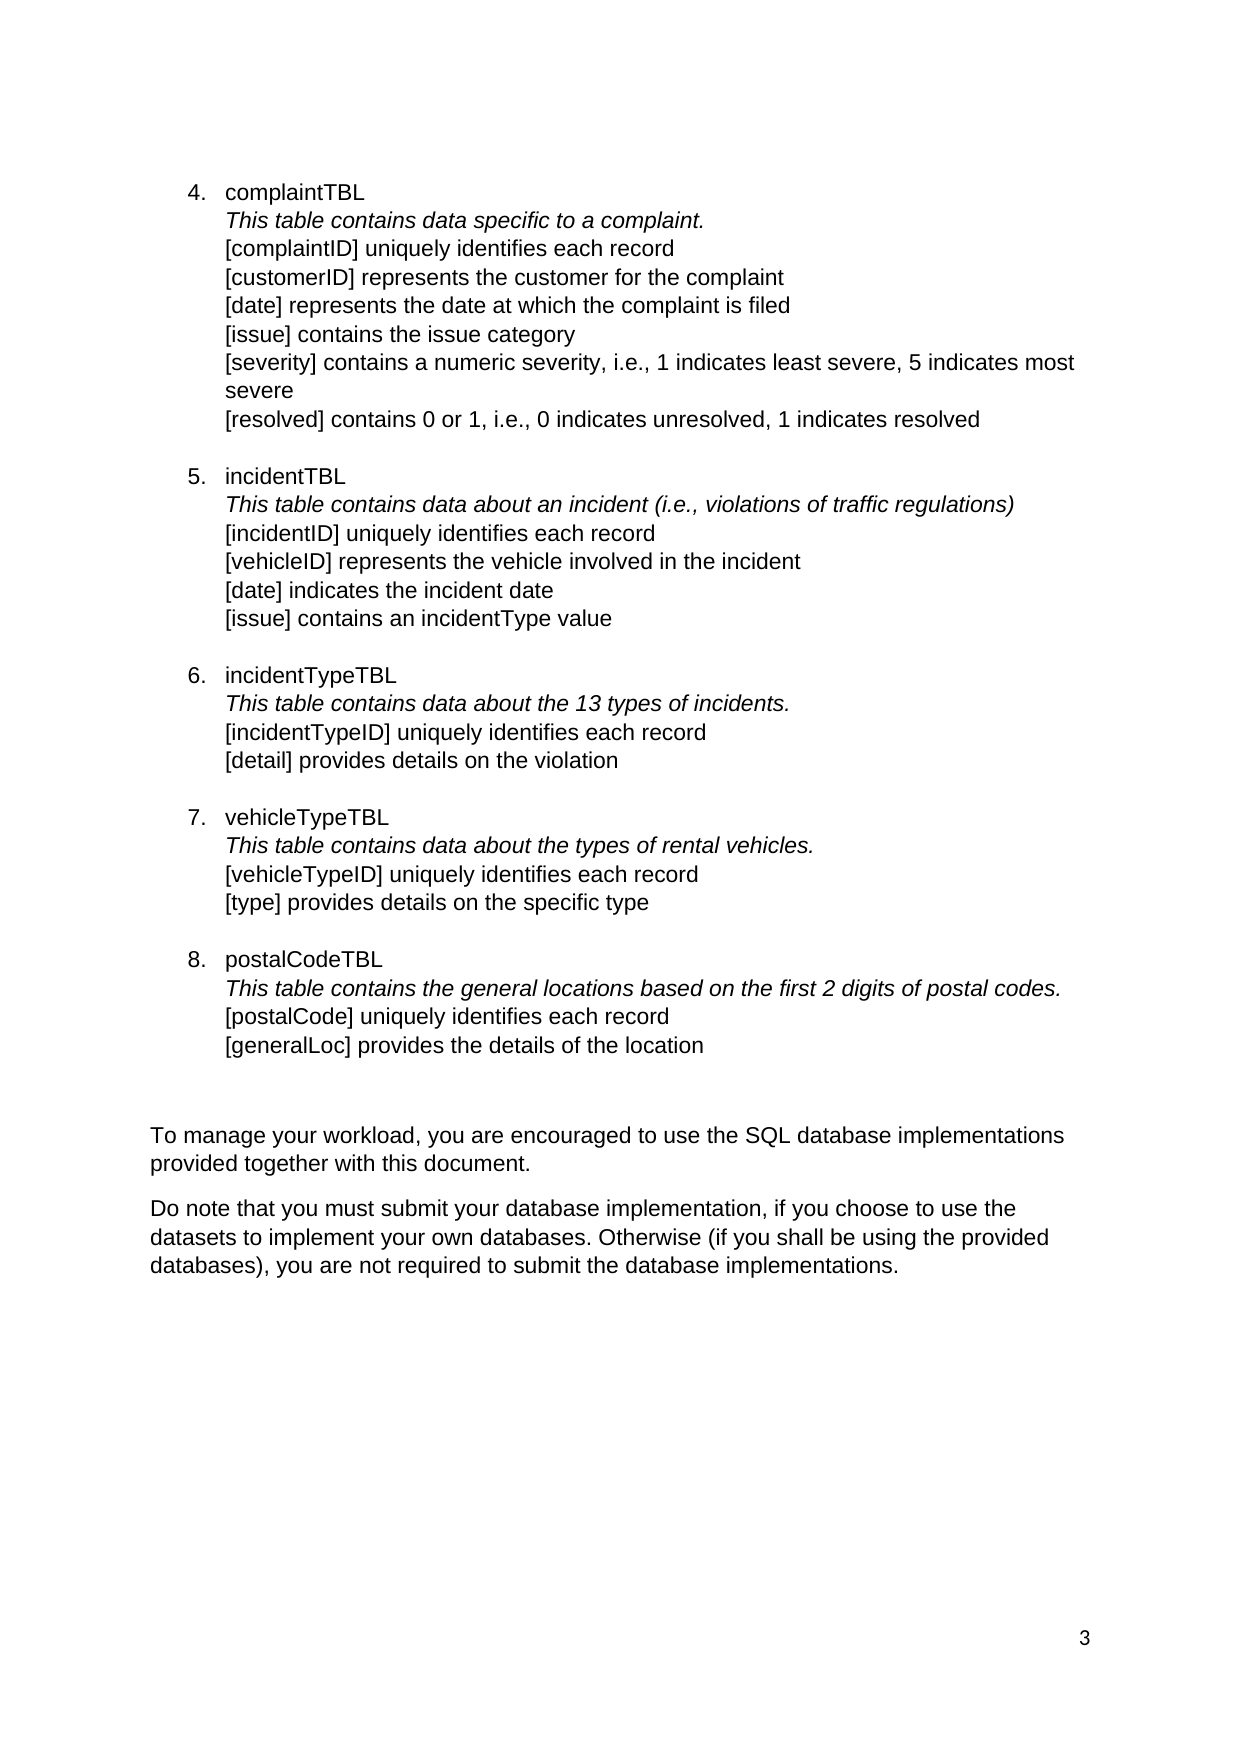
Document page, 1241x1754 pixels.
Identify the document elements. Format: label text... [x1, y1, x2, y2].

list postalCodeTBL [187, 946, 1090, 973]
list This table contains data about the types of rental vehicles. [225, 832, 1090, 859]
list [incidentID] uniquely identifies each record [225, 520, 1090, 546]
list [customerID] represents the customer for the complaint [225, 264, 1090, 290]
list [postalCode] uniquely identifies each record [225, 1003, 1090, 1029]
list [resolved] contains 0 or 1, i.e., 0 indicates unresolved, 1 indicates resolved [225, 406, 1090, 432]
list [type] provides details on the specific type [225, 889, 1090, 916]
list [severity] contains a numeric severity, i.e., 1 indicates least severe, 5 indicates most severe [225, 349, 1090, 404]
list [date] indicates the incident date [225, 577, 1090, 603]
list This table contains the general locations based on the first 2 digits of postal codes. [225, 975, 1090, 1001]
text Do note that you must submit your database implementation, if you choose to use the datasets to implement your own databases. Otherwise (if you shall be using the provided databases), you are not required to submit the database implementations. [150, 1195, 1090, 1278]
list This table contains data about the 13 types of incidents. [225, 690, 1090, 717]
list [generalLoc] provides the details of the location [225, 1032, 1090, 1058]
list incidentTypeTBL [187, 662, 1090, 688]
list [issue] contains an incidentType value [225, 605, 1090, 631]
list [detail] provides details on the violation [225, 747, 1090, 773]
list vehicleTypeTBL [187, 804, 1090, 830]
list [vehicleID] represents the vehicle involved in the incident [225, 548, 1090, 574]
list [incidentTypeID] uniquely identifies each record [225, 719, 1090, 745]
list This table contains data about an incident (i.e., violations of traffic regulations) [225, 491, 1090, 518]
list [vehicleTypeID] uniquely identifies each record [225, 861, 1090, 887]
list [issue] contains the issue category [225, 321, 1090, 347]
list [complaintID] uniquely identifies each record [225, 235, 1090, 262]
list complaintTBL This table contains data specific to a complaint. [187, 178, 1090, 233]
list [date] represents the date at which the complaint is filed [225, 292, 1090, 318]
list incidentTBL [187, 463, 1090, 489]
text To manage your workload, you are encouraged to use the SQL database implementations provided together with this document. [150, 1122, 1090, 1177]
